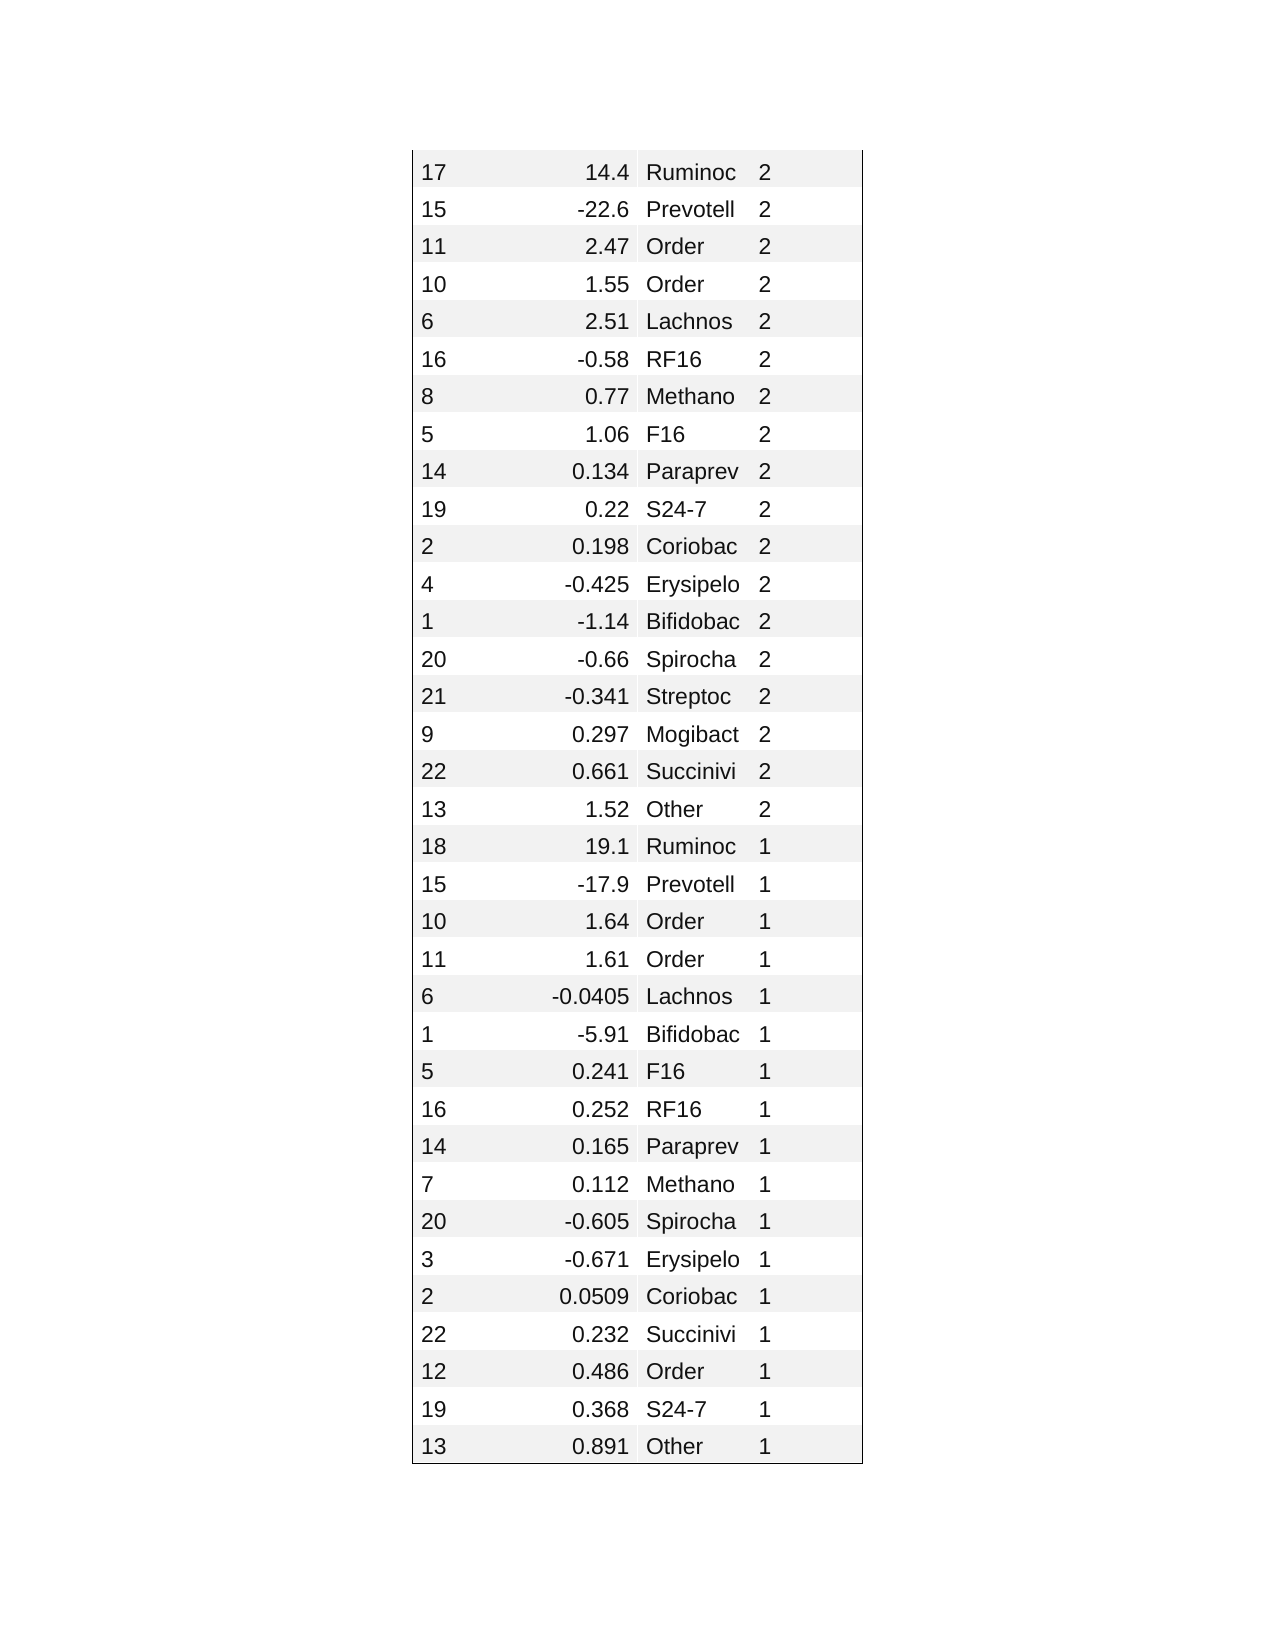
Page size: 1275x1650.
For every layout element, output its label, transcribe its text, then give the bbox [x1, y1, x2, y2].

table_cell 15 [413, 188, 525, 225]
table_cell 0.891 [525, 1425, 637, 1462]
table_cell 1.52 [525, 788, 637, 825]
table_cell Coriobacteriaceae [638, 525, 750, 562]
table_cell 13 [413, 1425, 525, 1462]
table_cell 2 [750, 525, 862, 562]
table_cell 0.297 [525, 713, 637, 750]
table_cell 2 [750, 188, 862, 225]
table_cell RF16 [638, 1088, 750, 1125]
table_cell 10 [413, 900, 525, 937]
table_cell Lachnospiraceae [638, 300, 750, 337]
table_cell 2 [750, 300, 862, 337]
table_cell 1 [750, 1050, 862, 1087]
table_cell 2 [413, 1275, 525, 1312]
table_cell -0.58 [525, 338, 637, 375]
table_cell -0.425 [525, 563, 637, 600]
table_cell Prevotellaceae* [638, 188, 750, 225]
table_cell -0.341 [525, 675, 637, 712]
table_cell 1 [750, 938, 862, 975]
table_cell 8 [413, 375, 525, 412]
table_cell 5 [413, 1050, 525, 1087]
table_cell 14 [413, 450, 525, 487]
table_cell 1 [750, 1125, 862, 1162]
table_cell 19.1 [525, 825, 637, 862]
table_cell S24-7 [638, 488, 750, 525]
table_cell 1.61 [525, 938, 637, 975]
table_cell 6 [413, 300, 525, 337]
table_cell 1.64 [525, 900, 637, 937]
table_cell 10 [413, 263, 525, 300]
table_cell -5.91 [525, 1013, 637, 1050]
table_cell 20 [413, 1200, 525, 1237]
table_cell -17.9 [525, 863, 637, 900]
table_cell 1 [413, 1013, 525, 1050]
table_cell 16 [413, 338, 525, 375]
table_cell 19 [413, 488, 525, 525]
table_cell 1.06 [525, 413, 637, 450]
table_cell 11 [413, 225, 525, 262]
table_cell Bifidobacteriaceae [638, 1013, 750, 1050]
table_cell -0.671 [525, 1238, 637, 1275]
table_cell 1.55 [525, 263, 637, 300]
table_cell Other Families [638, 788, 750, 825]
table_cell Order Clostridiales [638, 938, 750, 975]
table_cell 7 [413, 1163, 525, 1200]
table_cell 1 [750, 1275, 862, 1312]
table_cell 2 [750, 788, 862, 825]
table_cell 14.4 [525, 150, 637, 187]
table_cell 4 [413, 563, 525, 600]
table_cell 9 [413, 713, 525, 750]
table_cell 2 [750, 713, 862, 750]
table_cell 19 [413, 1388, 525, 1425]
table_cell -0.605 [525, 1200, 637, 1237]
table_cell 2.51 [525, 300, 637, 337]
table_cell 1 [750, 863, 862, 900]
table_cell 18 [413, 825, 525, 862]
table_cell 15 [413, 863, 525, 900]
table_cell 2.47 [525, 225, 637, 262]
table_cell 0.112 [525, 1163, 637, 1200]
table_cell 0.198 [525, 525, 637, 562]
table_cell 1 [750, 825, 862, 862]
table_cell Order Clostridiales [638, 225, 750, 262]
table_cell 21 [413, 675, 525, 712]
table_cell Erysipelotrichaceae [638, 1238, 750, 1275]
table_cell 5 [413, 413, 525, 450]
table_cell Order Bacteroidales [638, 263, 750, 300]
table_cell Mogibacteriaceae [638, 713, 750, 750]
table_cell Erysipelotrichaceae* [638, 563, 750, 600]
table_cell 3 [413, 1238, 525, 1275]
table_cell 11 [413, 938, 525, 975]
table_cell Bifidobacteriaceae [638, 600, 750, 637]
table_cell 0.134 [525, 450, 637, 487]
table_cell 1 [750, 1200, 862, 1237]
table_cell Succinivibrionaceae [638, 1313, 750, 1350]
table_cell 0.252 [525, 1088, 637, 1125]
table_cell 2 [750, 338, 862, 375]
table_cell -0.66 [525, 638, 637, 675]
table_cell 2 [750, 675, 862, 712]
table_cell 1 [750, 1088, 862, 1125]
table_cell Spirochaetaceae [638, 638, 750, 675]
table_cell RF16 [638, 338, 750, 375]
table_cell 13 [413, 788, 525, 825]
table_cell 1 [750, 1388, 862, 1425]
table_cell 0.22 [525, 488, 637, 525]
table_cell 14 [413, 1125, 525, 1162]
table_cell Methanobacteriaceae* [638, 375, 750, 412]
table_cell 2 [750, 413, 862, 450]
table_cell 2 [750, 450, 862, 487]
table_cell 22 [413, 750, 525, 787]
table_cell 20 [413, 638, 525, 675]
table_cell S24-7 [638, 1388, 750, 1425]
table_cell 2 [750, 375, 862, 412]
table_cell Ruminococcaceae [638, 150, 750, 187]
table_cell Other Families [638, 1425, 750, 1462]
table_cell 17 [413, 150, 525, 187]
table_cell 0.77 [525, 375, 637, 412]
table_cell 1 [750, 900, 862, 937]
table_cell 1 [750, 1313, 862, 1350]
table_cell Order RF32 [638, 1350, 750, 1387]
table_cell 6 [413, 975, 525, 1012]
table_cell 1 [750, 975, 862, 1012]
table_cell 2 [750, 150, 862, 187]
table_cell 2 [750, 600, 862, 637]
table_cell -1.14 [525, 600, 637, 637]
table_cell 0.486 [525, 1350, 637, 1387]
table_cell 2 [750, 225, 862, 262]
table_cell 1 [750, 1013, 862, 1050]
table_cell 0.165 [525, 1125, 637, 1162]
table_cell Prevotellaceae* [638, 863, 750, 900]
table_cell Paraprevotellaceae [638, 450, 750, 487]
table_cell 2 [750, 750, 862, 787]
table_cell Streptococcaceae [638, 675, 750, 712]
table_cell 2 [750, 638, 862, 675]
table_cell 12 [413, 1350, 525, 1387]
table_cell 1 [750, 1425, 862, 1462]
table_cell -0.0405 [525, 975, 637, 1012]
table_cell 1 [413, 600, 525, 637]
table_cell 0.241 [525, 1050, 637, 1087]
table_cell 1 [750, 1163, 862, 1200]
table_cell 2 [413, 525, 525, 562]
table_cell 0.368 [525, 1388, 637, 1425]
table_cell F16 [638, 413, 750, 450]
table_cell 2 [750, 563, 862, 600]
table_cell -22.6 [525, 188, 637, 225]
table_cell Paraprevotellaceae [638, 1125, 750, 1162]
table_cell 22 [413, 1313, 525, 1350]
table_cell Spirochaetaceae [638, 1200, 750, 1237]
table_cell 1 [750, 1238, 862, 1275]
table_cell Ruminococcaceae* [638, 825, 750, 862]
table_cell Order Bacteroidales [638, 900, 750, 937]
table_cell 2 [750, 263, 862, 300]
table_cell 1 [750, 1350, 862, 1387]
table_cell 16 [413, 1088, 525, 1125]
table_cell Lachnospiraceae [638, 975, 750, 1012]
table_cell 0.232 [525, 1313, 637, 1350]
table_cell 2 [750, 488, 862, 525]
table_cell Methanobacteriaceae [638, 1163, 750, 1200]
table_cell Succinivibrionaceae [638, 750, 750, 787]
table_cell F16 [638, 1050, 750, 1087]
table_cell 0.661 [525, 750, 637, 787]
table_cell Coriobacteriaceae [638, 1275, 750, 1312]
table_cell 0.0509 [525, 1275, 637, 1312]
